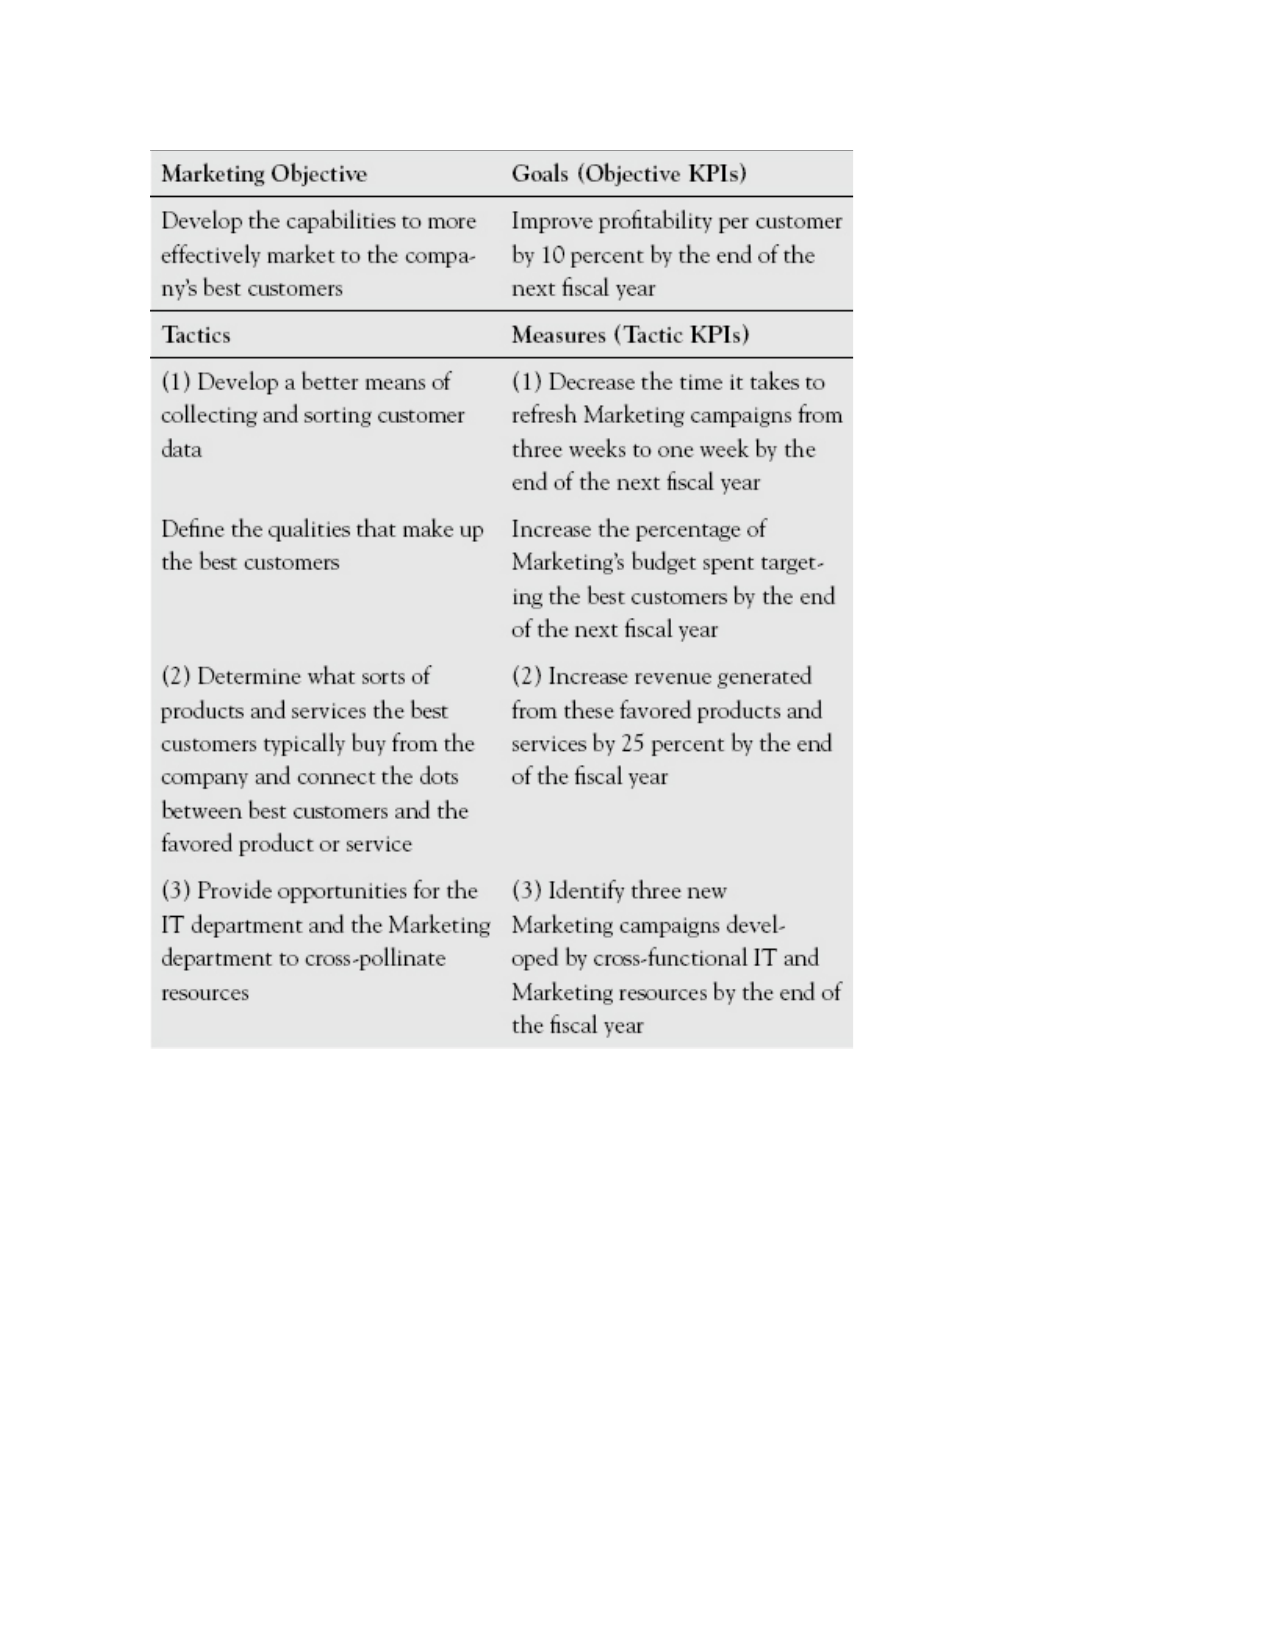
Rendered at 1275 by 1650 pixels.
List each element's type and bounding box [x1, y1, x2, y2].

picture [150, 150, 854, 1049]
